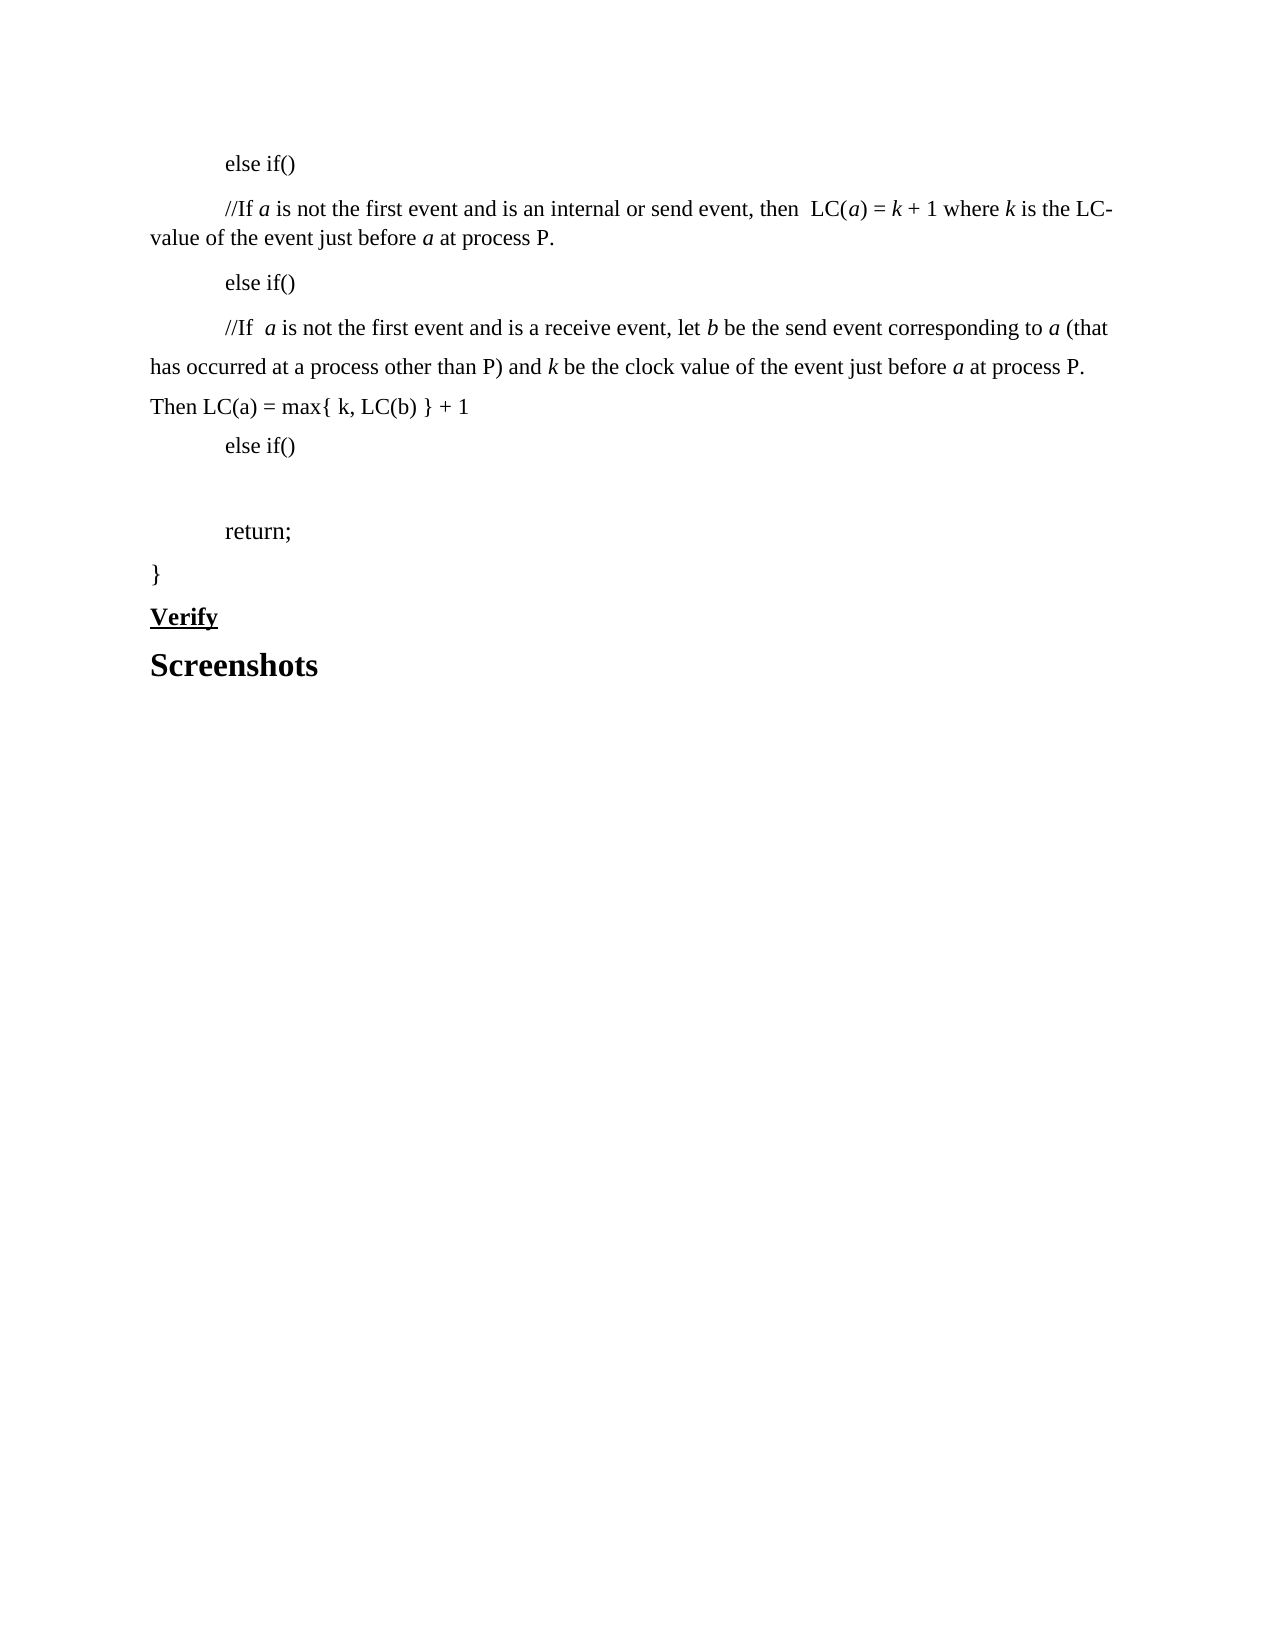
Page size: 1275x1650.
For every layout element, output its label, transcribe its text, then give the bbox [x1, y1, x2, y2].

text Verify [150, 602, 1125, 631]
text else if() return; [150, 432, 1125, 545]
text else if() [150, 269, 1125, 295]
text } [150, 559, 1125, 588]
text Screenshots [150, 645, 1125, 684]
text else if() [150, 150, 1125, 176]
text //If a is not the first event and is an internal or send event, then LC(a) = k + 1 where k is the LC-value of the event just before a at process P. [150, 195, 1125, 250]
